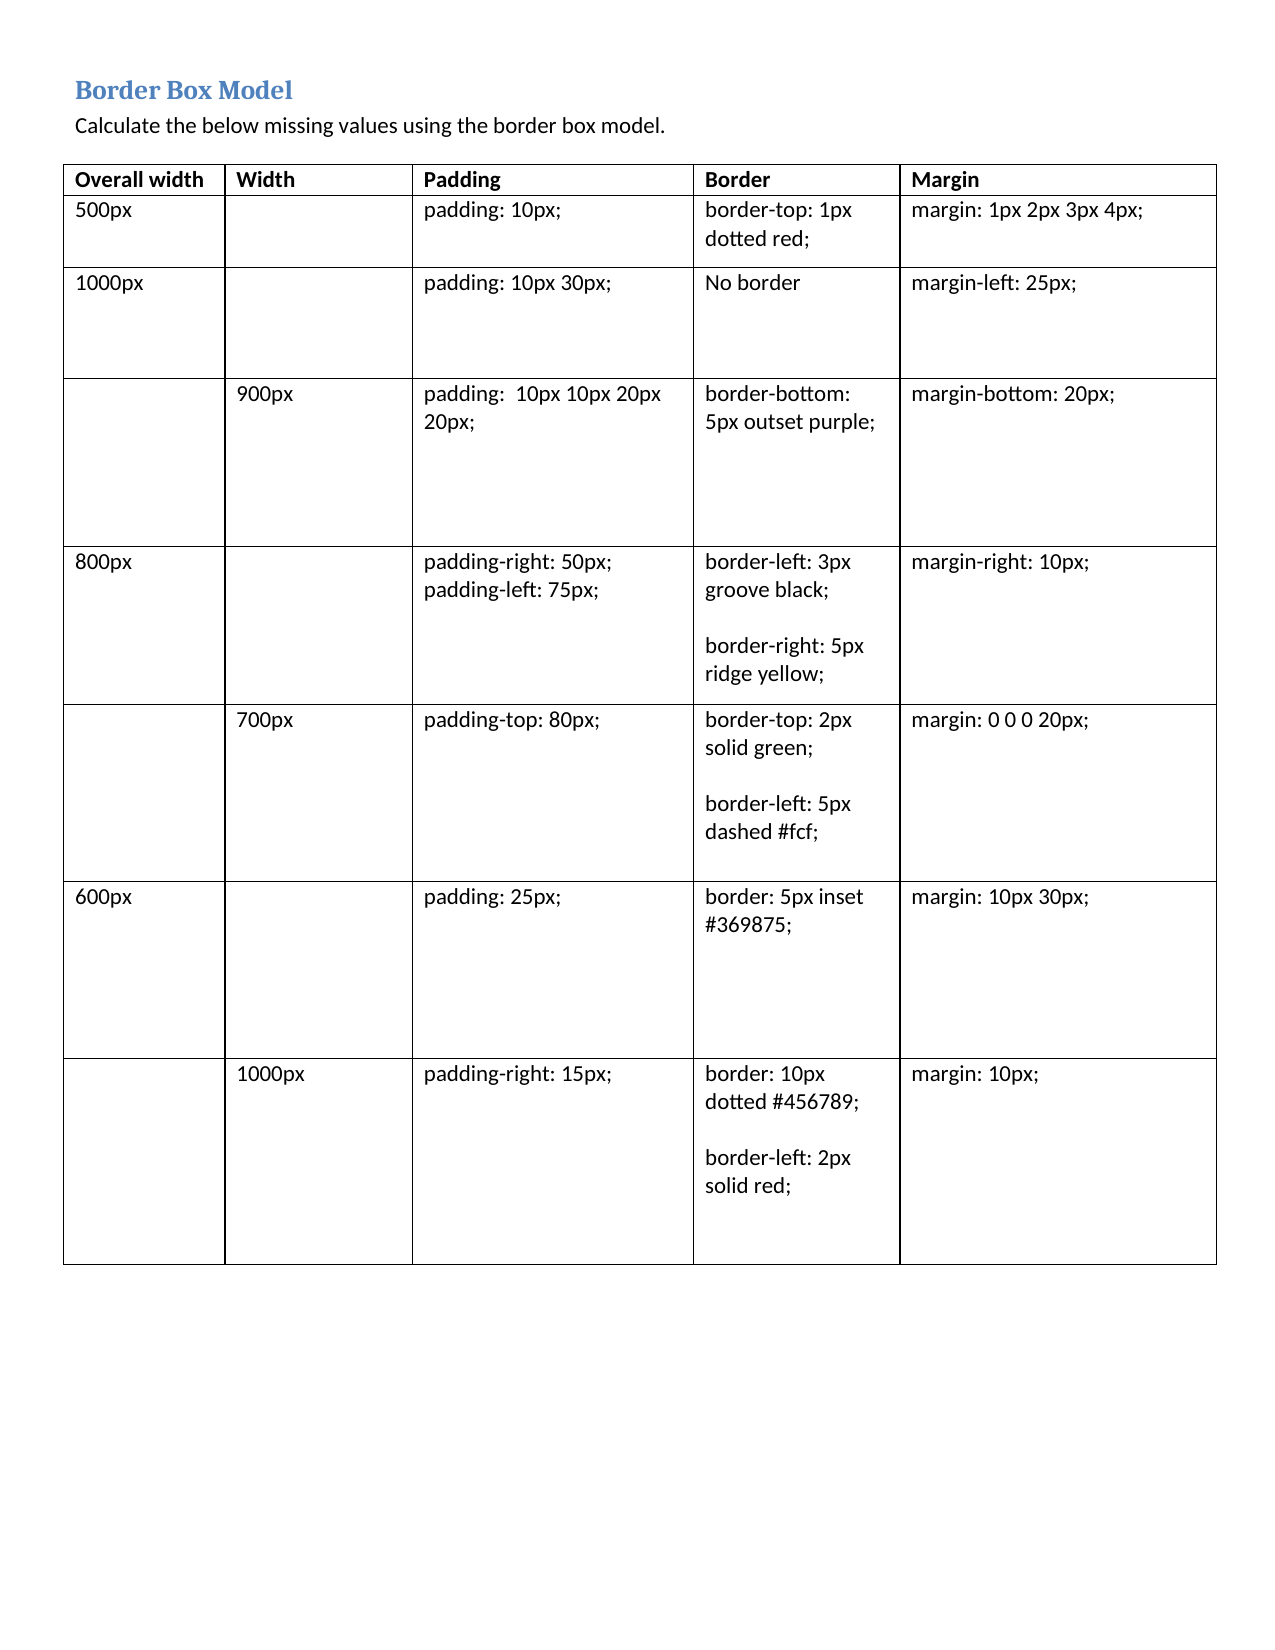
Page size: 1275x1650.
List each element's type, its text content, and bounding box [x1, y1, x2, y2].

table_cell margin: 0 0 0 20px; [901, 705, 1216, 881]
table_cell [226, 196, 412, 267]
table_cell padding: 25px; [413, 882, 693, 1058]
table_cell border-top: 1px dotted red; [694, 196, 899, 267]
table_header Width [226, 165, 412, 194]
table_cell padding: 10px 30px; [413, 268, 693, 378]
table_cell No border [694, 268, 899, 378]
table_cell margin-right: 10px; [901, 547, 1216, 704]
table_cell 700px [226, 705, 412, 881]
table_cell padding: 10px 10px 20px 20px; [413, 379, 693, 546]
table_cell border-left: 3px groove black; border-right: 5px ridge yellow; [694, 547, 899, 704]
table_cell margin-left: 25px; [901, 268, 1216, 378]
table_cell padding-right: 15px; [413, 1059, 693, 1263]
table_cell [226, 882, 412, 1058]
table_cell 1000px [226, 1059, 412, 1263]
table_cell 500px [64, 196, 224, 267]
text Calculate the below missing values using the border box model. [75, 111, 1200, 139]
table_header Border [694, 165, 899, 194]
table_cell border-bottom: 5px outset purple; [694, 379, 899, 546]
table_cell border: 5px inset #369875; [694, 882, 899, 1058]
table_cell margin: 1px 2px 3px 4px; [901, 196, 1216, 267]
table_cell 900px [226, 379, 412, 546]
subtitle Border Box Model [75, 75, 1200, 106]
table_cell [64, 379, 224, 546]
table_cell [226, 268, 412, 378]
table_cell [64, 1059, 224, 1263]
table_cell 600px [64, 882, 224, 1058]
table_cell margin: 10px 30px; [901, 882, 1216, 1058]
table_header Margin [901, 165, 1216, 194]
table_cell [226, 547, 412, 704]
table_cell border: 10px dotted #456789; border-left: 2px solid red; [694, 1059, 899, 1263]
table_cell margin-bottom: 20px; [901, 379, 1216, 546]
table_cell 1000px [64, 268, 224, 378]
table_cell margin: 10px; [901, 1059, 1216, 1263]
table_cell padding-right: 50px; padding-left: 75px; [413, 547, 693, 704]
table_header Padding [413, 165, 693, 194]
table_cell 800px [64, 547, 224, 704]
table_cell [64, 705, 224, 881]
table_cell padding-top: 80px; [413, 705, 693, 881]
table_cell border-top: 2px solid green; border-left: 5px dashed #fcf; [694, 705, 899, 881]
table_cell padding: 10px; [413, 196, 693, 267]
table_header Overall width [64, 165, 224, 194]
